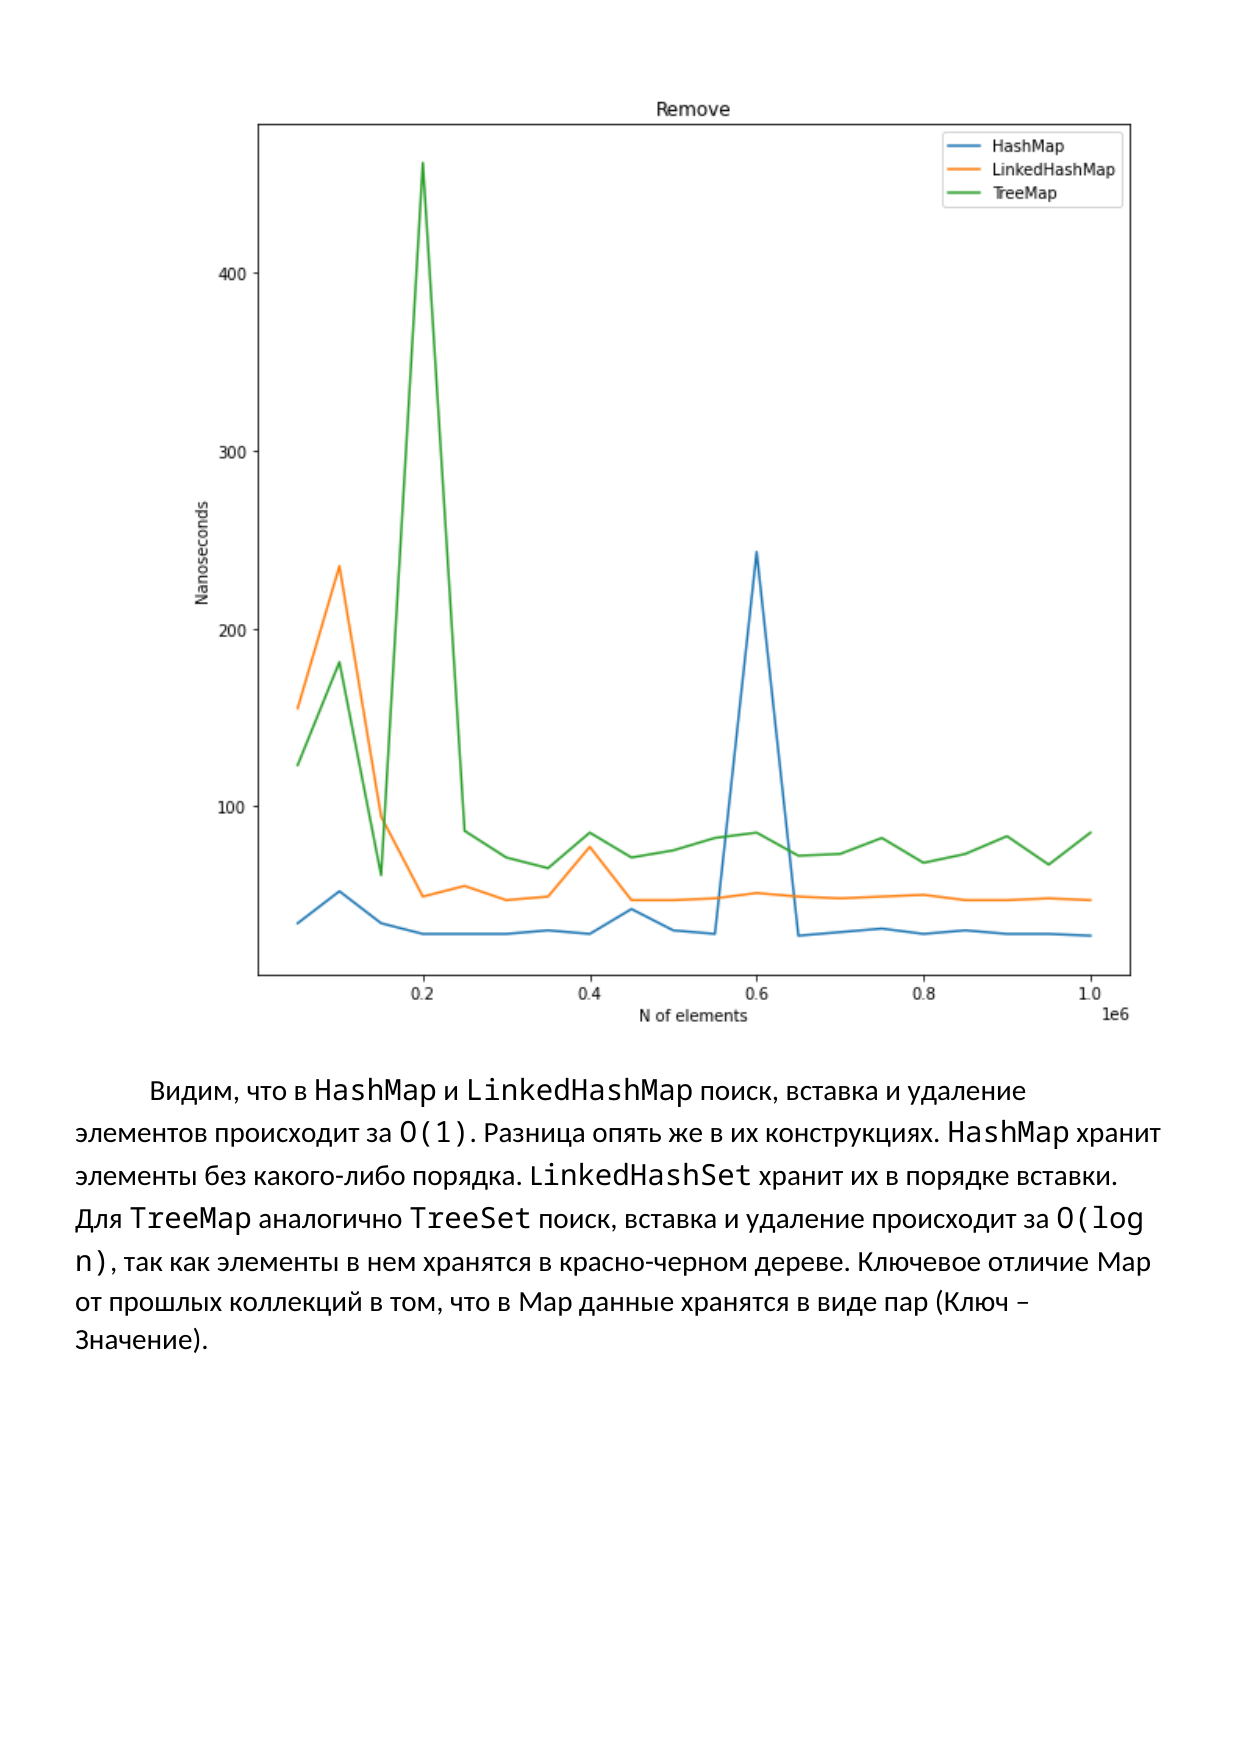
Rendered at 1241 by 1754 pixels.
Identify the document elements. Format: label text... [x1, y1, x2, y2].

picture [150, 75, 1158, 1050]
text Видим, что в HashMap и LinkedHashMap поиск, вставка и удаление элементов происходит за O(1). Разница опять же в их конструкциях. HashMap хранит элементы без какого-либо порядка. LinkedHashSet хранит их в порядке вставки. Для TreeMap аналогично TreeSet поиск, вставка и удаление происходит за O(log n), так как элементы в нем хранятся в красно-черном дереве. Ключевое отличие Map от прошлых коллекций в том, что в Map данные хранятся в виде пар (Ключ – Значение). [75, 1069, 1165, 1357]
